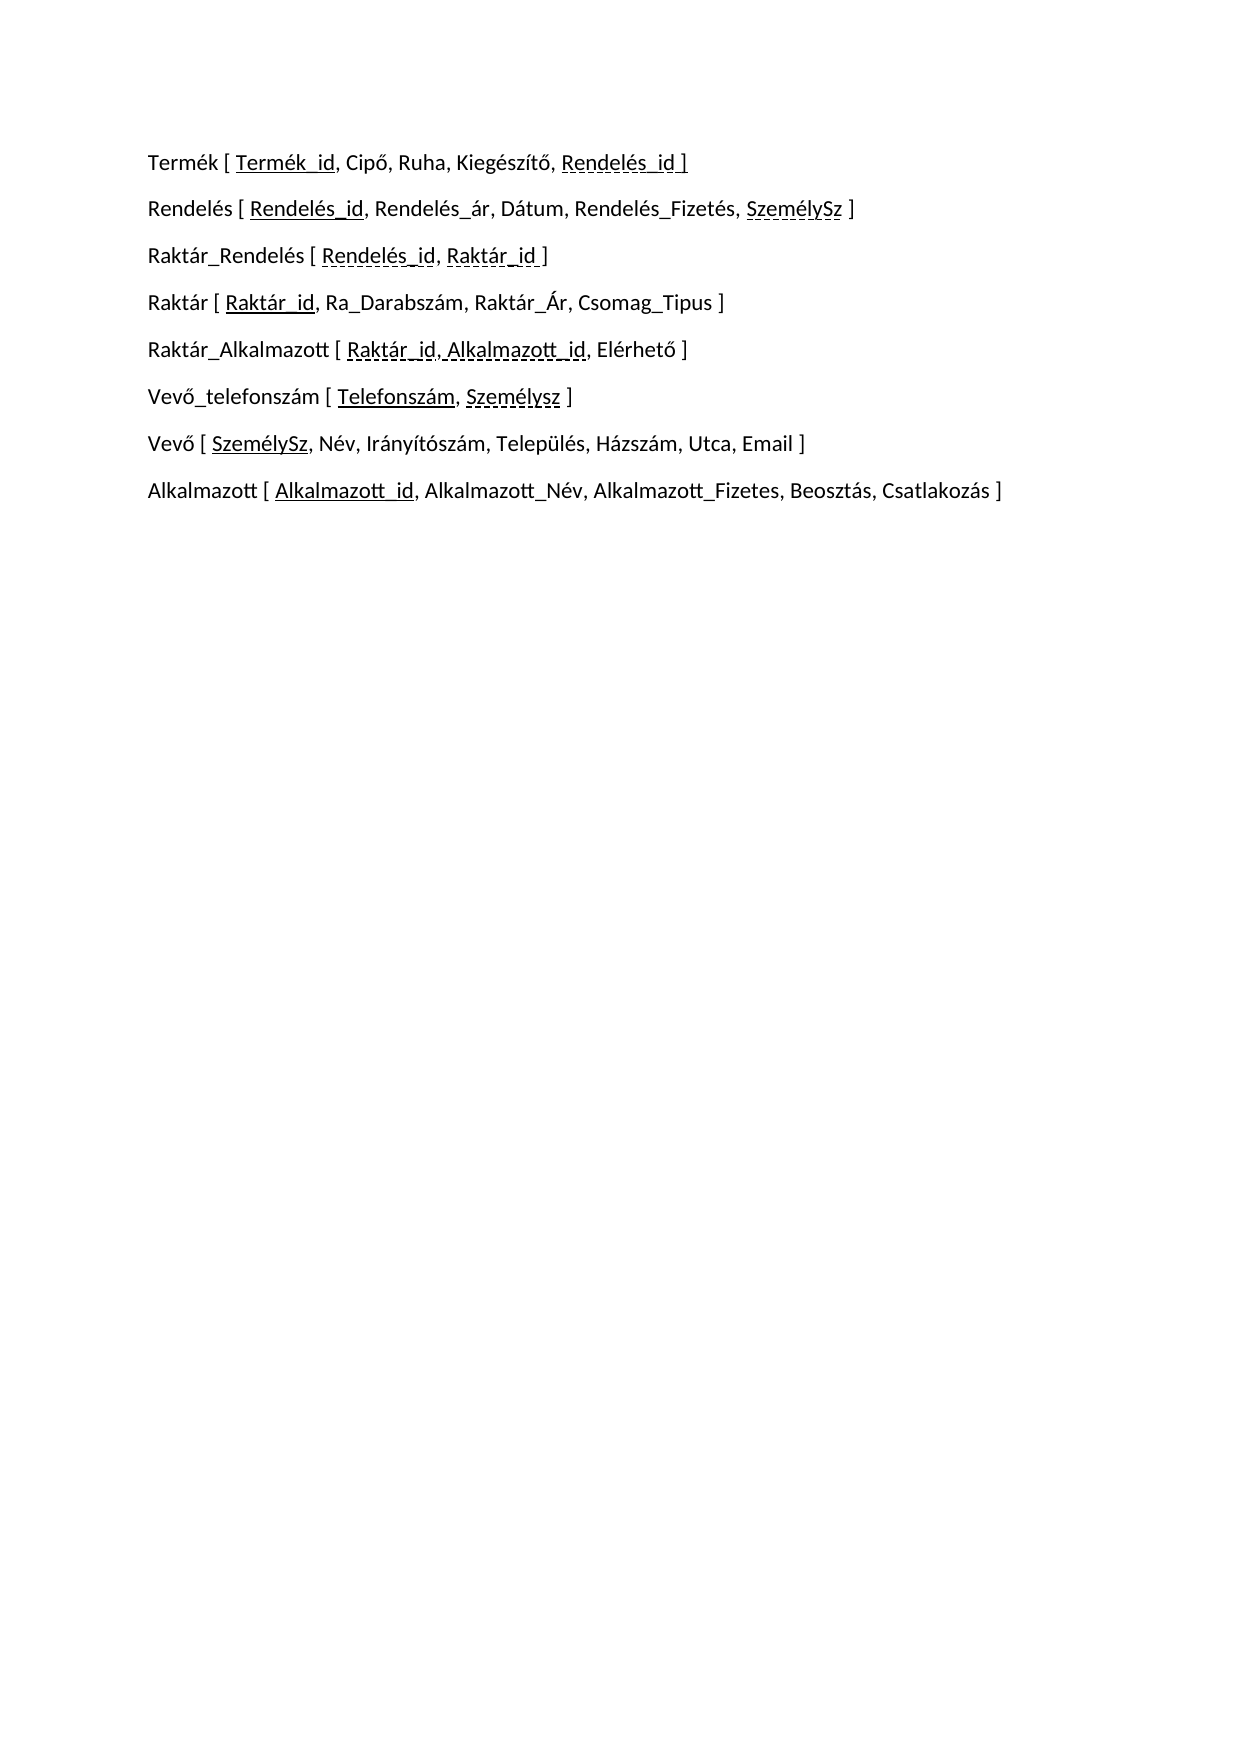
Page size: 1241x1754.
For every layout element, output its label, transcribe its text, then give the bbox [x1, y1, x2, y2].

text Vevő [ SzemélySz, Név, Irányítószám, Település, Házszám, Utca, Email ] [148, 429, 1093, 457]
text Termék [ Termék_id, Cipő, Ruha, Kiegészítő, Rendelés_id ] [148, 148, 1093, 176]
text Raktár_Alkalmazott [ Raktár_id, Alkalmazott_id, Elérhető ] [148, 335, 1093, 363]
text Raktár [ Raktár_id, Ra_Darabszám, Raktár_Ár, Csomag_Tipus ] [148, 288, 1093, 316]
text Alkalmazott [ Alkalmazott_id, Alkalmazott_Név, Alkalmazott_Fizetes, Beosztás, Csatlakozás ] [148, 476, 1093, 504]
text Vevő_telefonszám [ Telefonszám, Személysz ] [148, 382, 1093, 410]
text Rendelés [ Rendelés_id, Rendelés_ár, Dátum, Rendelés_Fizetés, SzemélySz ] [148, 194, 1093, 222]
text Raktár_Rendelés [ Rendelés_id, Raktár_id ] [148, 241, 1093, 269]
